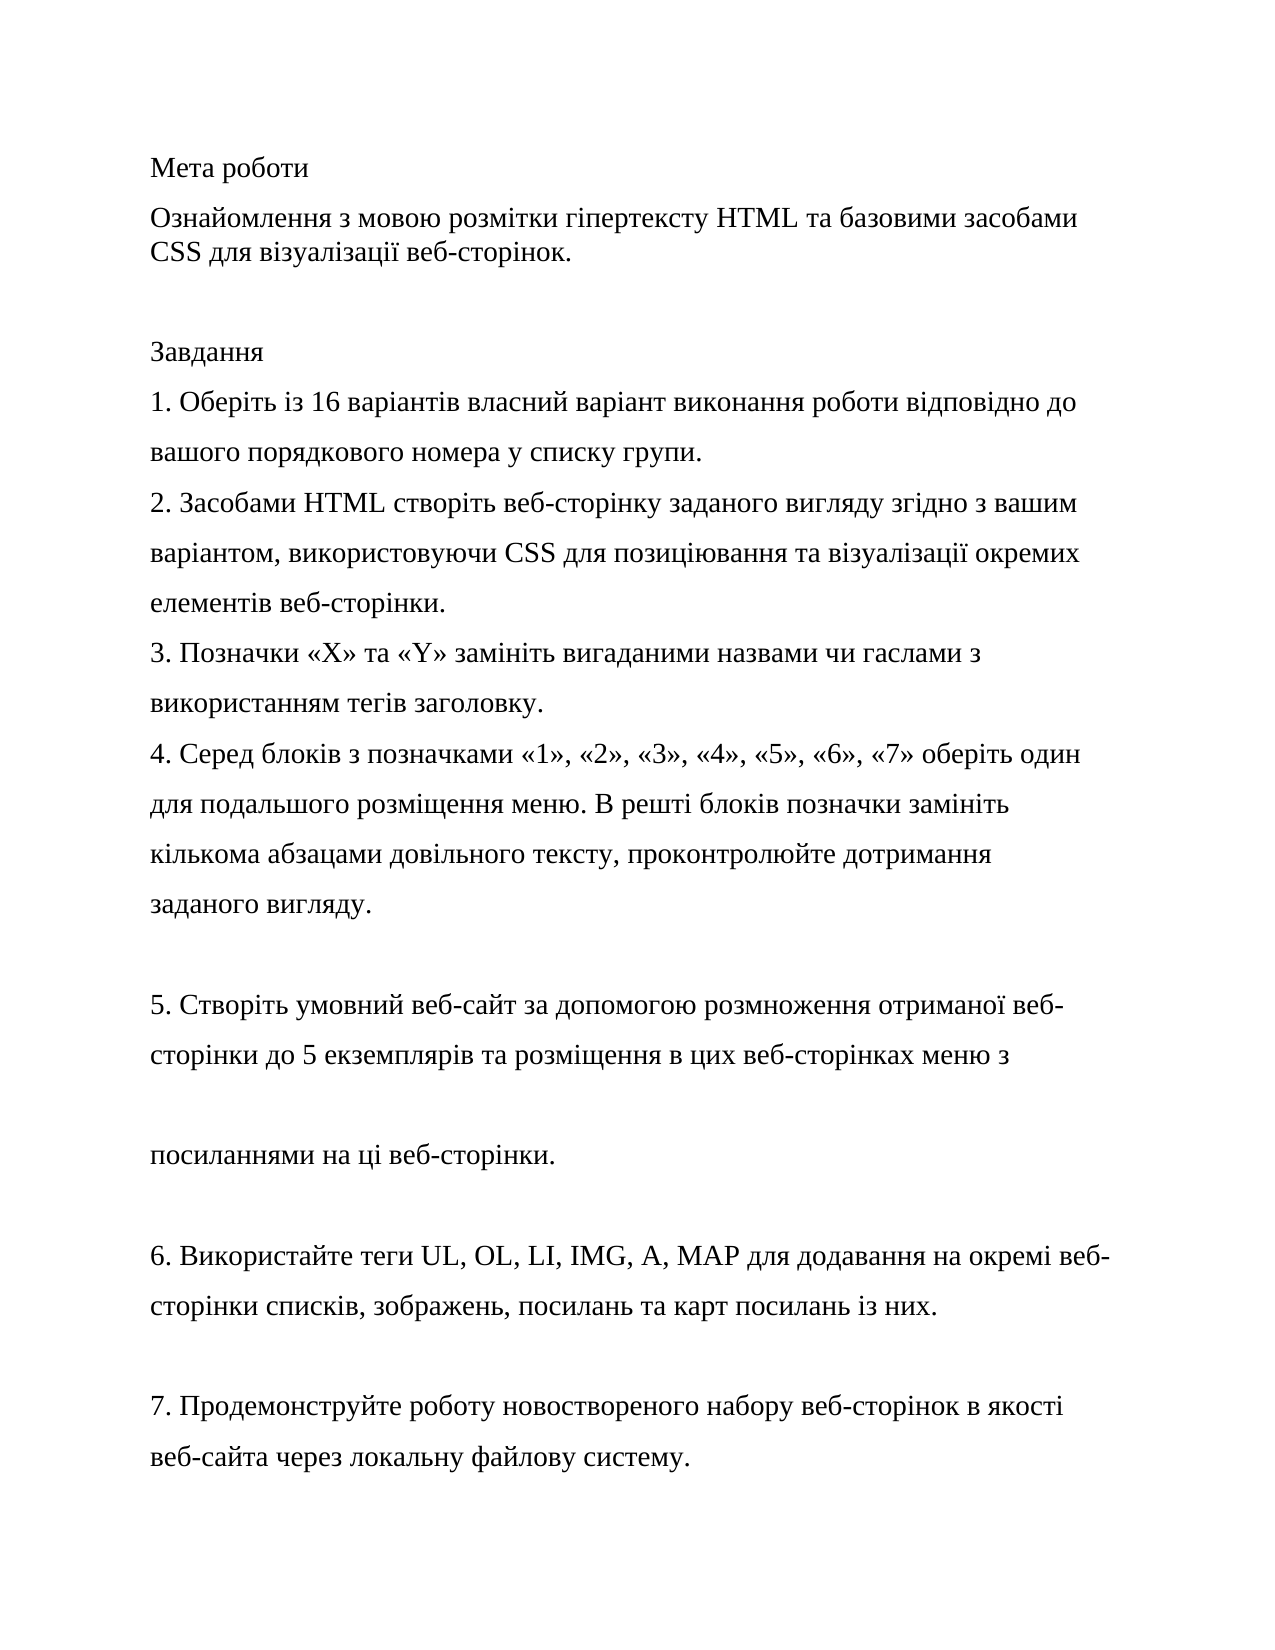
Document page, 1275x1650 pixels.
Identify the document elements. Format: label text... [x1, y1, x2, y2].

text 4. Серед блоків з позначками «1», «2», «3», «4», «5», «6», «7» оберіть один [150, 736, 1125, 769]
text 7. Продемонструйте роботу новоствореного набору веб-сторінок в якості [150, 1388, 1125, 1422]
text Мета роботи [150, 150, 1125, 183]
text 5. Створіть умовний веб-сайт за допомогою розмноження отриманої веб- [150, 987, 1125, 1020]
text 6. Використайте теги UL, OL, LI, IMG, A, MAP для додавання на окремі веб- [150, 1238, 1125, 1271]
text 3. Позначки «X» та «Y» замініть вигаданими назвами чи гаслами з [150, 635, 1125, 669]
text Ознайомлення з мовою розмітки гіпертексту HTML та базовими засобами CSS для візуалізації веб-сторінок. [150, 200, 1125, 267]
text елементів веб-сторінки. [150, 585, 1125, 619]
text Завдання [150, 334, 1125, 368]
text кількома абзацами довільного тексту, проконтролюйте дотримання [150, 836, 1125, 870]
text 2. Засобами HTML створіть веб-сторінку заданого вигляду згідно з вашим [150, 485, 1125, 518]
text для подальшого розміщення меню. В решті блоків позначки замініть [150, 786, 1125, 819]
text посиланнями на ці веб-сторінки. [150, 1137, 1125, 1171]
text 1. Оберіть із 16 варіантів власний варіант виконання роботи відповідно до [150, 384, 1125, 418]
text веб-сайта через локальну файлову систему. [150, 1439, 1125, 1472]
text вашого порядкового номера у списку групи. [150, 434, 1125, 468]
text сторінки до 5 екземплярів та розміщення в цих веб-сторінках меню з [150, 1037, 1125, 1071]
text сторінки списків, зображень, посилань та карт посилань із них. [150, 1288, 1125, 1322]
text використанням тегів заголовку. [150, 686, 1125, 719]
text заданого вигляду. [150, 886, 1125, 920]
text варіантом, використовуючи CSS для позиціювання та візуалізації окремих [150, 535, 1125, 568]
